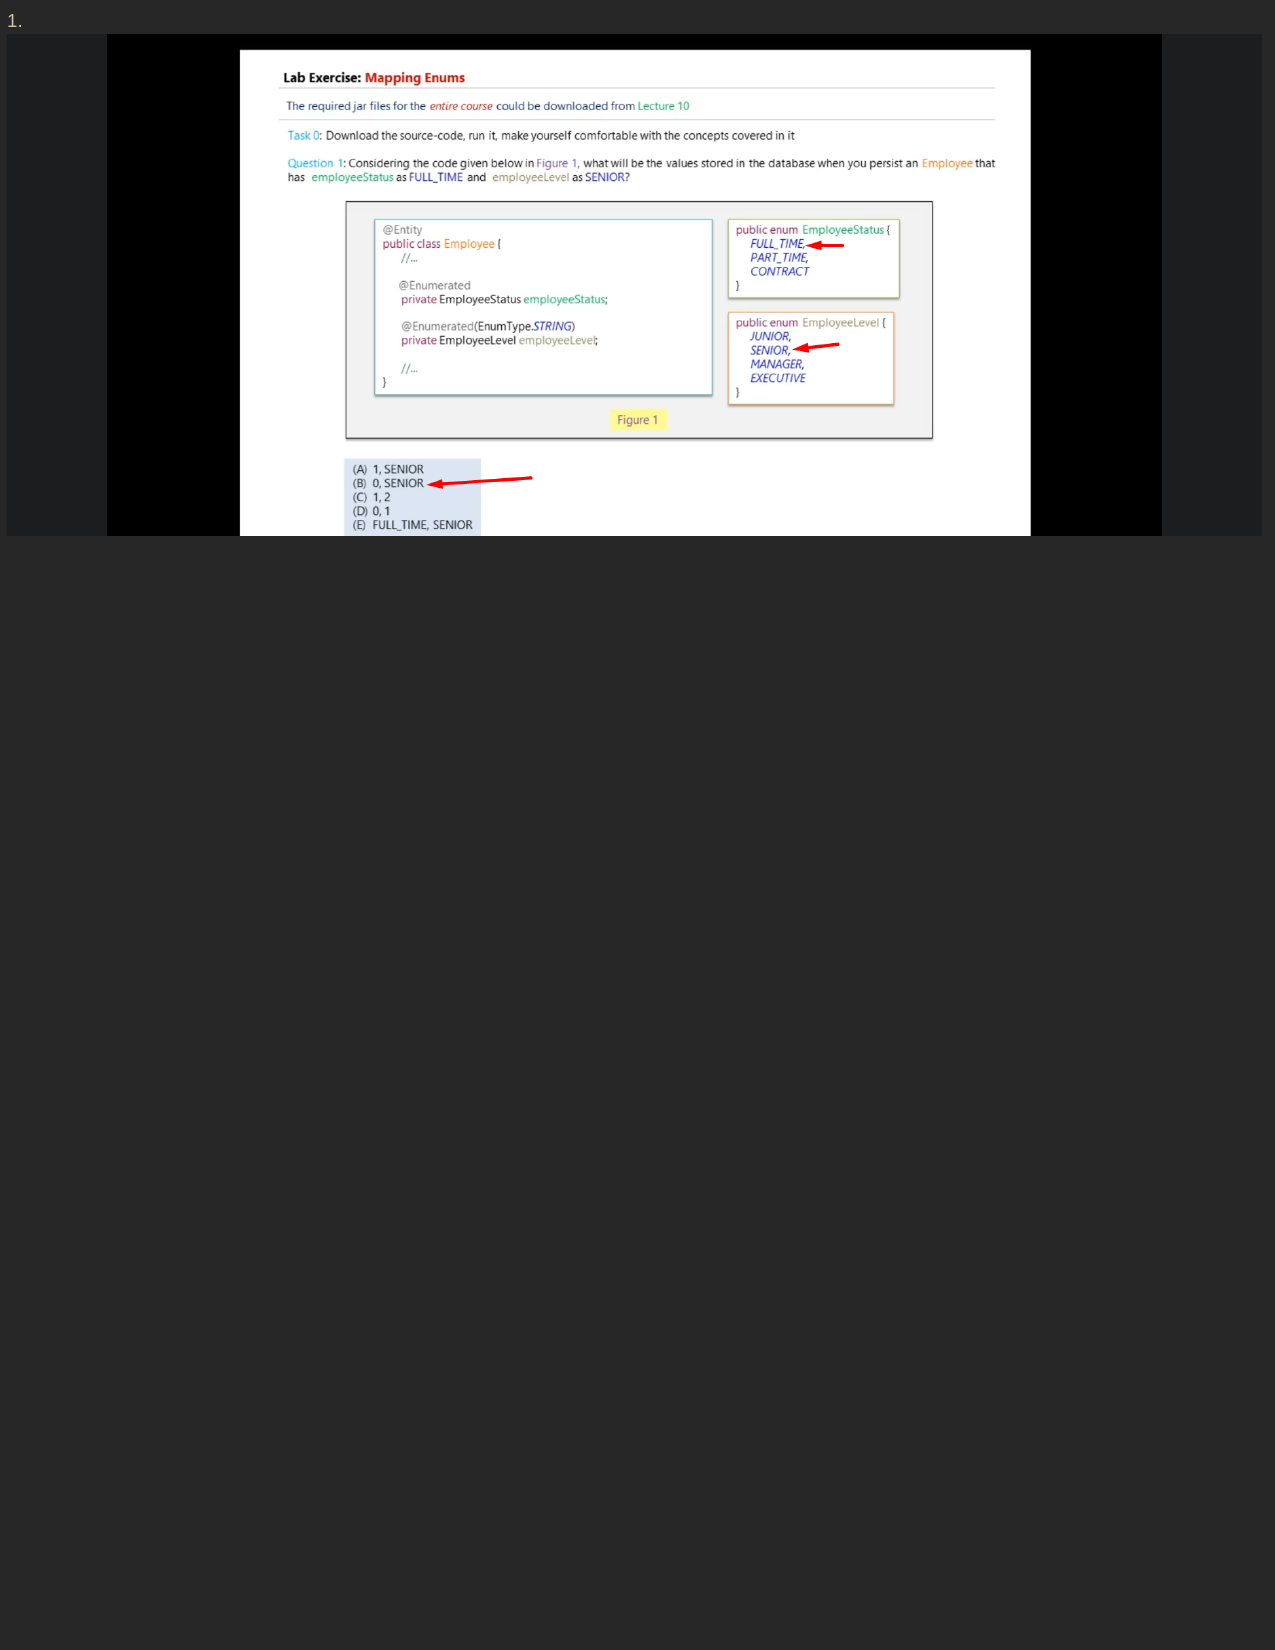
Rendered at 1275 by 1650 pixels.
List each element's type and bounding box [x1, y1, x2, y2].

picture [6, 34, 1262, 536]
